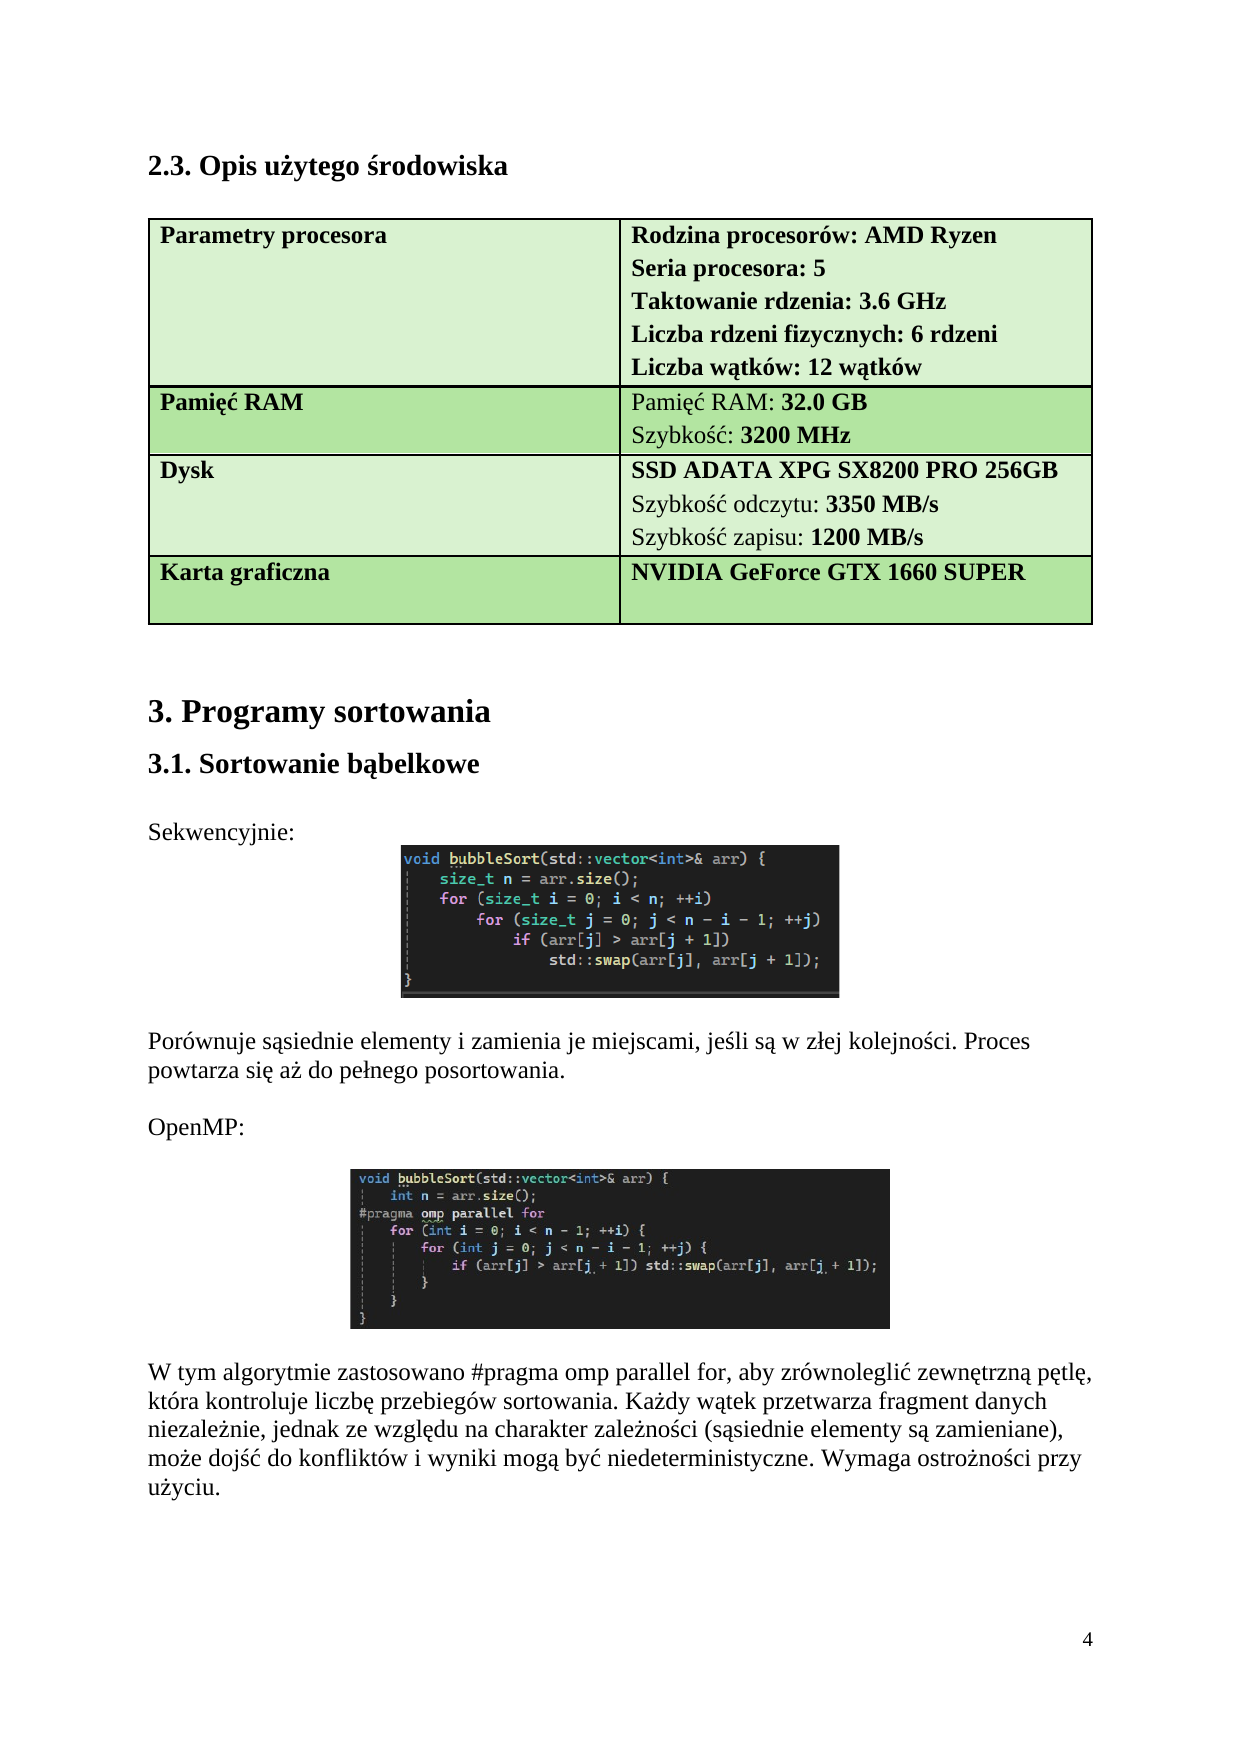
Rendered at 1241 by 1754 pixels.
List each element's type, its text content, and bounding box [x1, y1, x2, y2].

subtitle 3.1. Sortowanie bąbelkowe [148, 746, 1093, 780]
table_cell Pamięć RAM: 32.0 GB Szybkość: 3200 MHz [621, 388, 1091, 453]
table_cell SSD ADATA XPG SX8200 PRO 256GB Szybkość odczytu: 3350 MB/s Szybkość zapisu: 1200 MB/s [621, 456, 1091, 555]
text OpenMP: [148, 1112, 1093, 1141]
text Sekwencyjnie: [148, 817, 1093, 846]
table_cell NVIDIA GeForce GTX 1660 SUPER [621, 557, 1091, 623]
table_cell Pamięć RAM [150, 388, 619, 453]
table_cell Dysk [150, 456, 619, 555]
table_header Parametry procesora [150, 220, 619, 385]
table_header Rodzina procesorów: AMD Ryzen Seria procesora: 5 Taktowanie rdzenia: 3.6 GHz Liczba rdzeni fizycznych: 6 rdzeni Liczba wątków: 12 wątków [621, 220, 1091, 385]
subtitle 2.3. Opis użytego środowiska [148, 148, 1093, 181]
picture [350, 1169, 890, 1329]
table_cell Karta graficzna [150, 557, 619, 623]
text Porównuje sąsiednie elementy i zamienia je miejscami, jeśli są w złej kolejności. Proces powtarza się aż do pełnego posortowania. [148, 1026, 1093, 1083]
text W tym algorytmie zastosowano #pragma omp parallel for, aby zrównoleglić zewnętrzną pętlę, która kontroluje liczbę przebiegów sortowania. Każdy wątek przetwarza fragment danych niezależnie, jednak ze względu na charakter zależności (sąsiednie elementy są zamieniane), może dojść do konfliktów i wyniki mogą być niedeterministyczne. Wymaga ostrożności przy użyciu. [148, 1357, 1093, 1501]
picture [400, 845, 840, 998]
subtitle 3. Programy sortowania [148, 691, 1093, 729]
